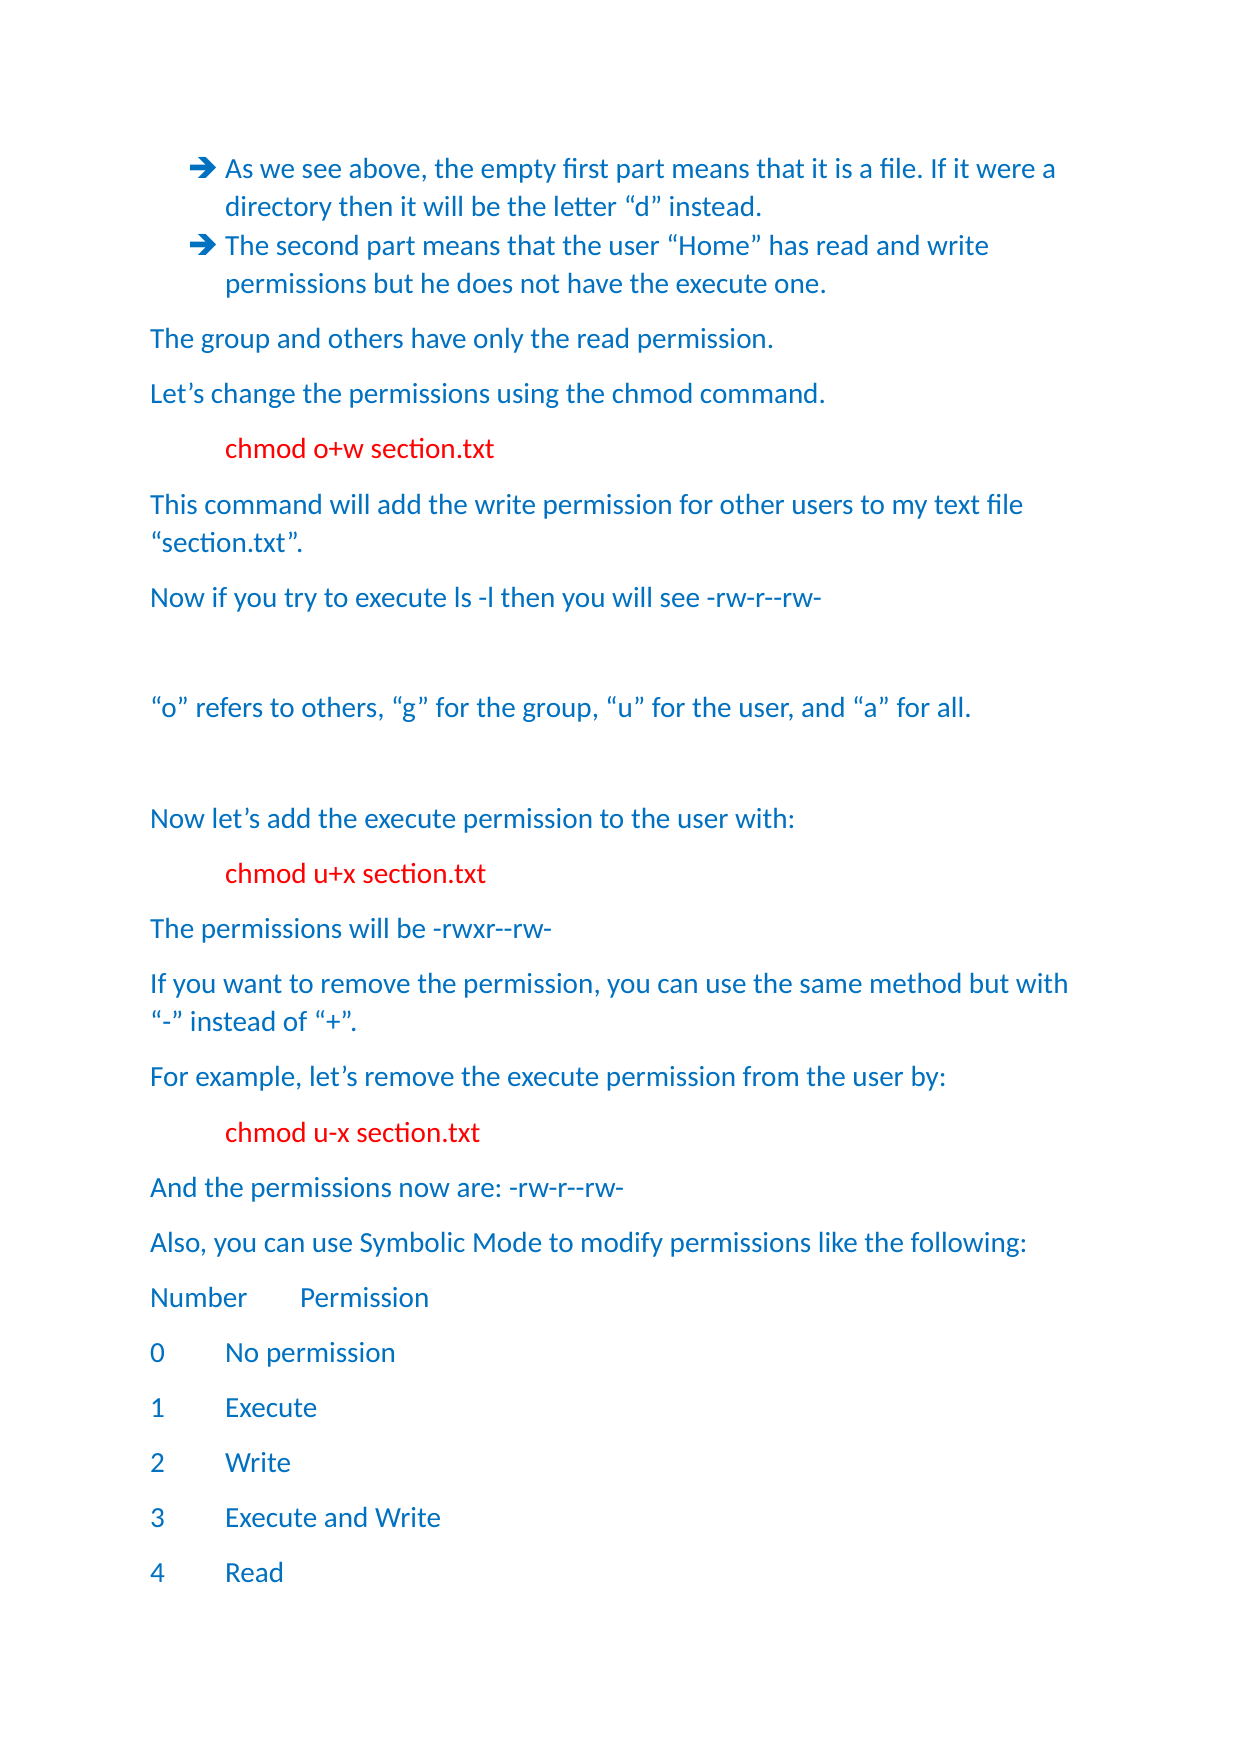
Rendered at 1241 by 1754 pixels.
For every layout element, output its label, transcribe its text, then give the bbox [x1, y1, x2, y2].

text 1 Execute [150, 1389, 1090, 1425]
text chmod o+w section.txt [150, 431, 1090, 466]
text 3 Execute and Write [150, 1499, 1090, 1535]
text Number Permission [150, 1279, 1090, 1314]
text This command will add the write permission for other users to my text file “section.txt”. [150, 486, 1090, 560]
text Also, you can use Symbolic Mode to modify permissions like the following: [150, 1224, 1090, 1259]
text Now let’s add the execute permission to the user with: [150, 800, 1090, 835]
text 0 No permission [150, 1334, 1090, 1370]
text chmod u+x section.txt [150, 855, 1090, 890]
list As we see above, the empty first part means that it is a file. If it were a directory then it will be the letter “d” instead. [187, 150, 1090, 224]
text chmod u-x section.txt [150, 1114, 1090, 1149]
text If you want to remove the permission, you can use the same method but with “-” instead of “+”. [150, 965, 1090, 1039]
text Let’s change the permissions using the chmod command. [150, 376, 1090, 411]
text 2 Write [150, 1444, 1090, 1480]
text And the permissions now are: -rw-r--rw- [150, 1169, 1090, 1204]
text For example, let’s remove the execute permission from the user by: [150, 1058, 1090, 1094]
text The group and others have only the read permission. [150, 320, 1090, 356]
list The second part means that the user “Home” has read and write permissions but he does not have the execute one. [187, 227, 1090, 301]
text 4 Read [150, 1554, 1090, 1590]
text The permissions will be -rwxr--rw- [150, 910, 1090, 946]
text Now if you try to execute ls -l then you will see -rw-r--rw- [150, 579, 1090, 615]
text “o” refers to others, “g” for the group, “u” for the user, and “a” for all. [150, 689, 1090, 725]
